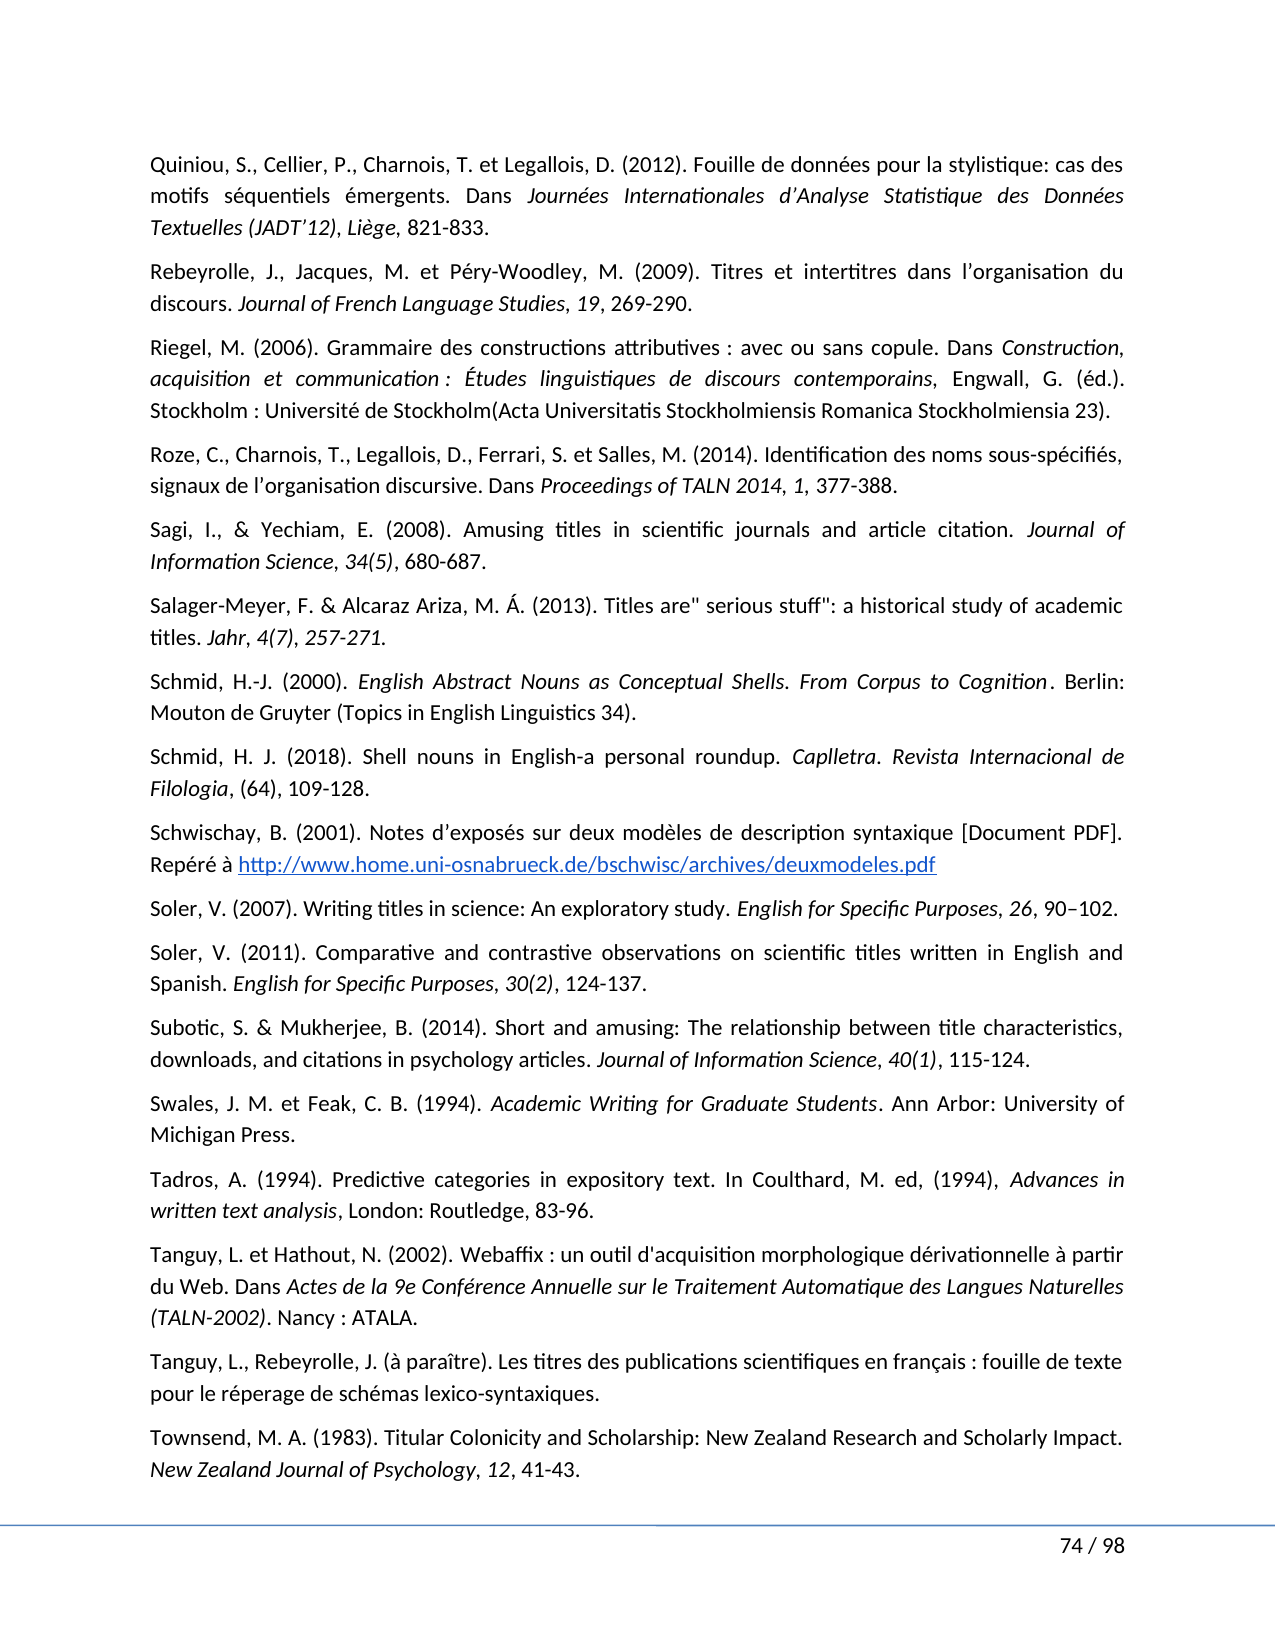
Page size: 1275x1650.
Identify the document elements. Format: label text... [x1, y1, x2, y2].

text Roze, C., Charnois, T., Legallois, D., Ferrari, S. et Salles, M. (2014). Identification des noms sous-spécifiés, signaux de l’organisation discursive. Dans Proceedings of TALN 2014, 1, 377-388. [150, 440, 1125, 499]
text Swales, J. M. et Feak, C. B. (1994). Academic Writing for Graduate Students. Ann Arbor: University of Michigan Press. [150, 1089, 1125, 1149]
text Townsend, M. A. (1983). Titular Colonicity and Scholarship: New Zealand Research and Scholarly Impact. New Zealand Journal of Psychology, 12, 41-43. [150, 1423, 1125, 1483]
text Salager-Meyer, F. & Alcaraz Ariza, M. Á. (2013). Titles are" serious stuff": a historical study of academic titles. Jahr, 4(7), 257-271. [150, 591, 1125, 651]
text Riegel, M. (2006). Grammaire des constructions attributives : avec ou sans copule. Dans Construction, acquisition et communication : Études linguistiques de discours contemporains, Engwall, G. (éd.). Stockholm : Université de Stockholm(Acta Universitatis Stockholmiensis Romanica Stockholmiensia 23). [150, 333, 1125, 424]
text Schwischay, B. (2001). Notes d’exposés sur deux modèles de description syntaxique [Document PDF]. Repéré à http://www.home.uni-osnabrueck.de/bschwisc/archives/deuxmodeles.pdf [150, 818, 1125, 878]
text Soler, V. (2007). Writing titles in science: An exploratory study. English for Specific Purposes, 26, 90–102. [150, 894, 1125, 922]
text Tadros, A. (1994). Predictive categories in expository text. In Coulthard, M. ed, (1994), Advances in written text analysis, London: Routledge, 83-96. [150, 1165, 1125, 1224]
text Quiniou, S., Cellier, P., Charnois, T. et Legallois, D. (2012). Fouille de données pour la stylistique: cas des motifs séquentiels émergents. Dans Journées Internationales d’Analyse Statistique des Données Textuelles (JADT’12), Liège, 821-833. [150, 150, 1125, 241]
text Subotic, S. & Mukherjee, B. (2014). Short and amusing: The relationship between title characteristics, downloads, and citations in psychology articles. Journal of Information Science, 40(1), 115-124. [150, 1013, 1125, 1073]
text Tanguy, L., Rebeyrolle, J. (à paraître). Les titres des publications scientifiques en français : fouille de texte pour le réperage de schémas lexico-syntaxiques. [150, 1347, 1125, 1407]
text Tanguy, L. et Hathout, N. (2002). Webaffix : un outil d'acquisition morphologique dérivationnelle à partir du Web. Dans Actes de la 9e Conférence Annuelle sur le Traitement Automatique des Langues Naturelles (TALN-2002). Nancy : ATALA. [150, 1240, 1125, 1331]
text Rebeyrolle, J., Jacques, M. et Péry-Woodley, M. (2009). Titres et intertitres dans l’organisation du discours. Journal of French Language Studies, 19, 269-290. [150, 257, 1125, 317]
text Schmid, H.-J. (2000). English Abstract Nouns as Conceptual Shells. From Corpus to Cognition. Berlin: Mouton de Gruyter (Topics in English Linguistics 34). [150, 667, 1125, 726]
text Sagi, I., & Yechiam, E. (2008). Amusing titles in scientific journals and article citation. Journal of Information Science, 34(5), 680-687. [150, 516, 1125, 575]
text Schmid, H. J. (2018). Shell nouns in English-a personal roundup. Caplletra. Revista Internacional de Filologia, (64), 109-128. [150, 742, 1125, 802]
text Soler, V. (2011). Comparative and contrastive observations on scientific titles written in English and Spanish. English for Specific Purposes, 30(2), 124-137. [150, 938, 1125, 997]
